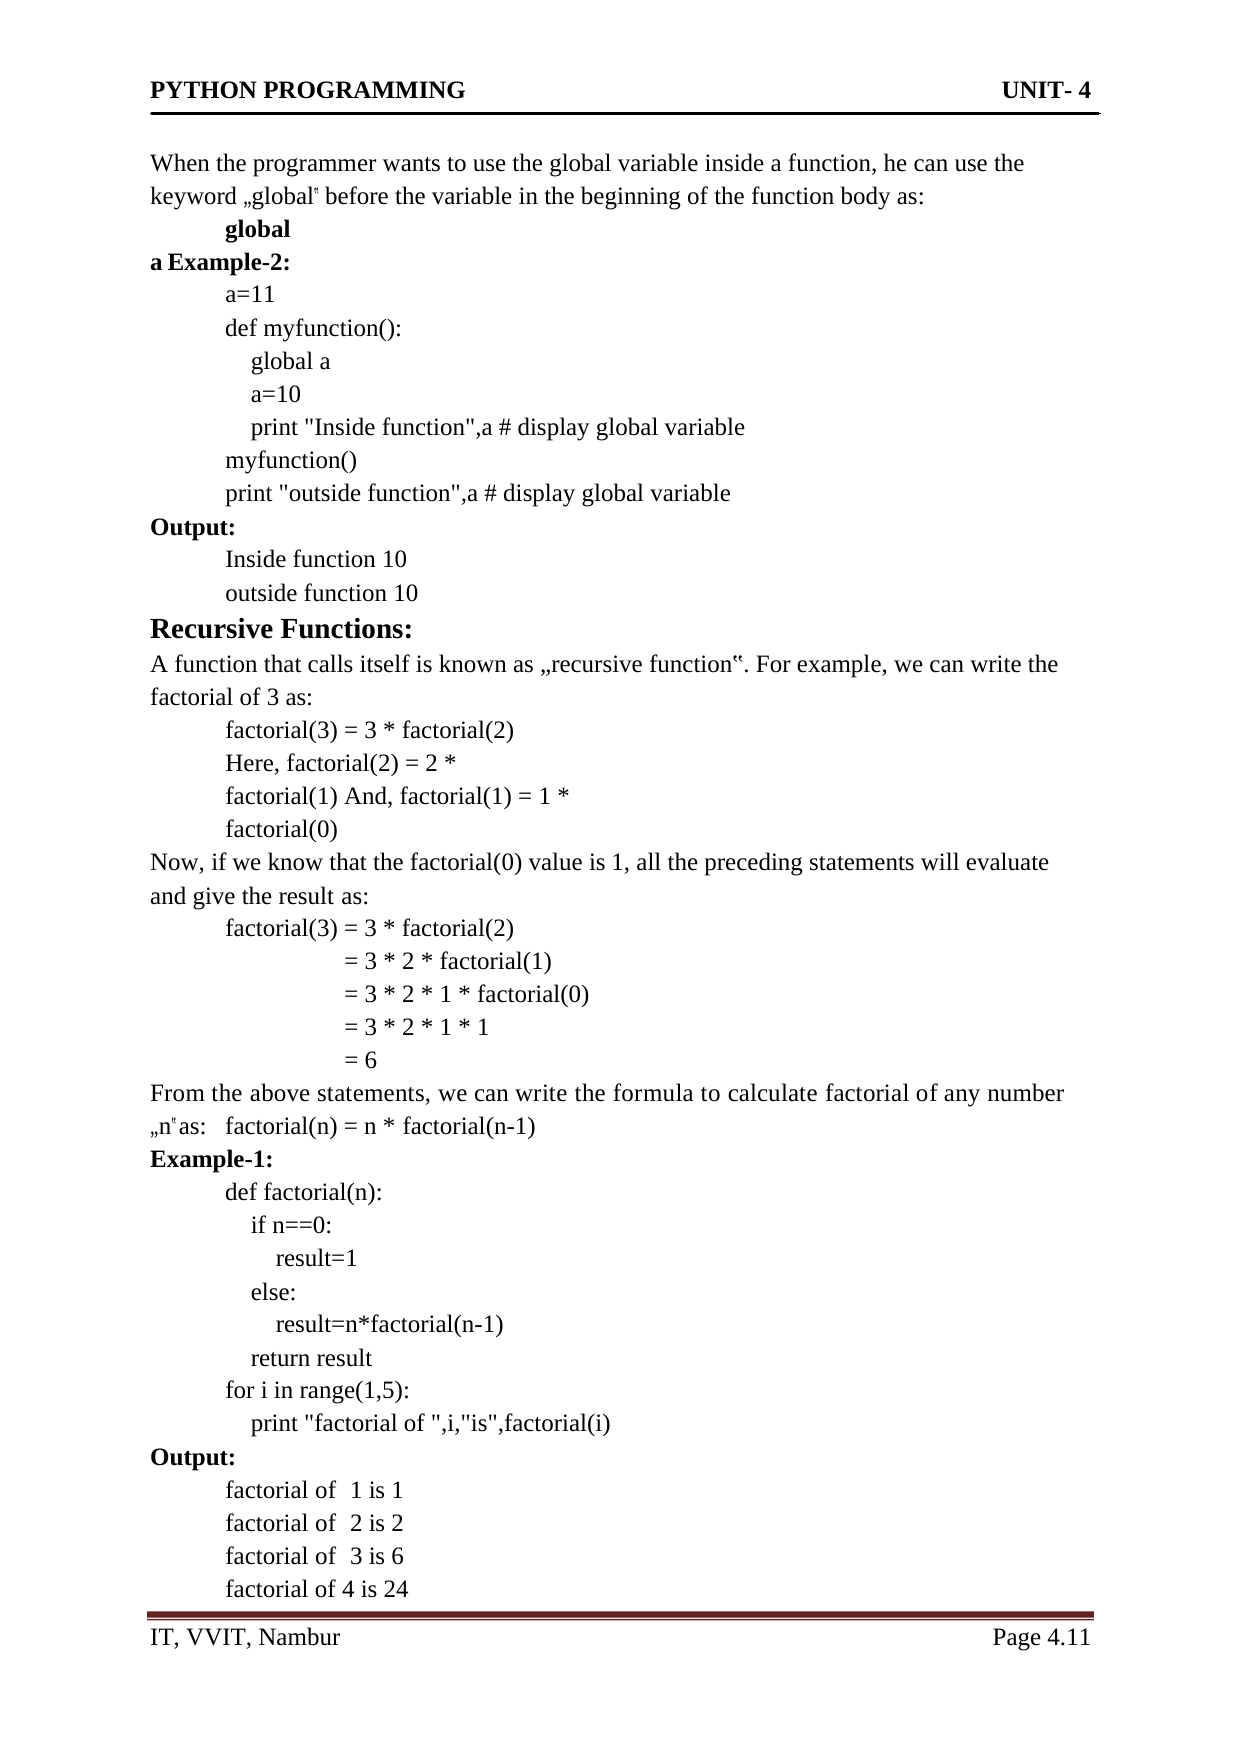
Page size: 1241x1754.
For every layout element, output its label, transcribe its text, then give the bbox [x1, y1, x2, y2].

text When the programmer wants to use the global variable inside a function, he can use the keyword „global‟ before the variable in the beginning of the function body as: [150, 148, 1105, 210]
text From the above statements, we can write the formula to calculate factorial of any number „n‟ as: factorial(n) = n * factorial(n-1) [150, 1078, 1089, 1140]
subtitle global a Example-2: [150, 214, 309, 276]
text print "factorial of ",i,"is",factorial(i) [251, 1408, 1105, 1437]
text Inside function 10 [225, 544, 1105, 573]
text = 3 * 2 * 1 * factorial(0) [344, 979, 1105, 1008]
text factorial(3) = 3 * factorial(2) Here, factorial(2) = 2 * factorial(1) And, factorial(1) = 1 * factorial(0) [225, 715, 574, 843]
text factorial of 4 is 24 [225, 1574, 1105, 1603]
text a=10 [251, 379, 1105, 408]
text outside function 10 [225, 578, 1105, 606]
text factorial(3) = 3 * factorial(2) [225, 914, 1105, 942]
text = 6 [344, 1045, 1105, 1074]
subtitle Output: [150, 1442, 1105, 1471]
text for i in range(1,5): [225, 1376, 1105, 1404]
text A function that calls itself is known as „recursive function‟. For example, we can write the factorial of 3 as: [150, 649, 1105, 711]
subtitle Example-1: [150, 1144, 1105, 1173]
text result=1 else: [251, 1243, 384, 1305]
text result=n*factorial(n-1) return result [251, 1309, 519, 1371]
text factorial of 3 is 6 [225, 1541, 1105, 1570]
text def factorial(n): if n==0: [225, 1177, 384, 1239]
text Now, if we know that the factorial(0) value is 1, all the preceding statements will evaluate and give the result as: [150, 847, 1084, 909]
subtitle Output: [150, 512, 1105, 540]
text def myfunction(): global a [225, 313, 404, 375]
text = 3 * 2 * factorial(1) [344, 946, 1105, 975]
text factorial of 2 is 2 [225, 1508, 1105, 1537]
text a=11 [225, 280, 1105, 308]
text factorial of 1 is 1 [225, 1475, 1105, 1504]
text = 3 * 2 * 1 * 1 [344, 1012, 1105, 1041]
subtitle Recursive Functions: [150, 611, 1105, 645]
text print "outside function",a # display global variable [225, 478, 1105, 507]
text print "Inside function",a # display global variable myfunction() [225, 412, 874, 474]
